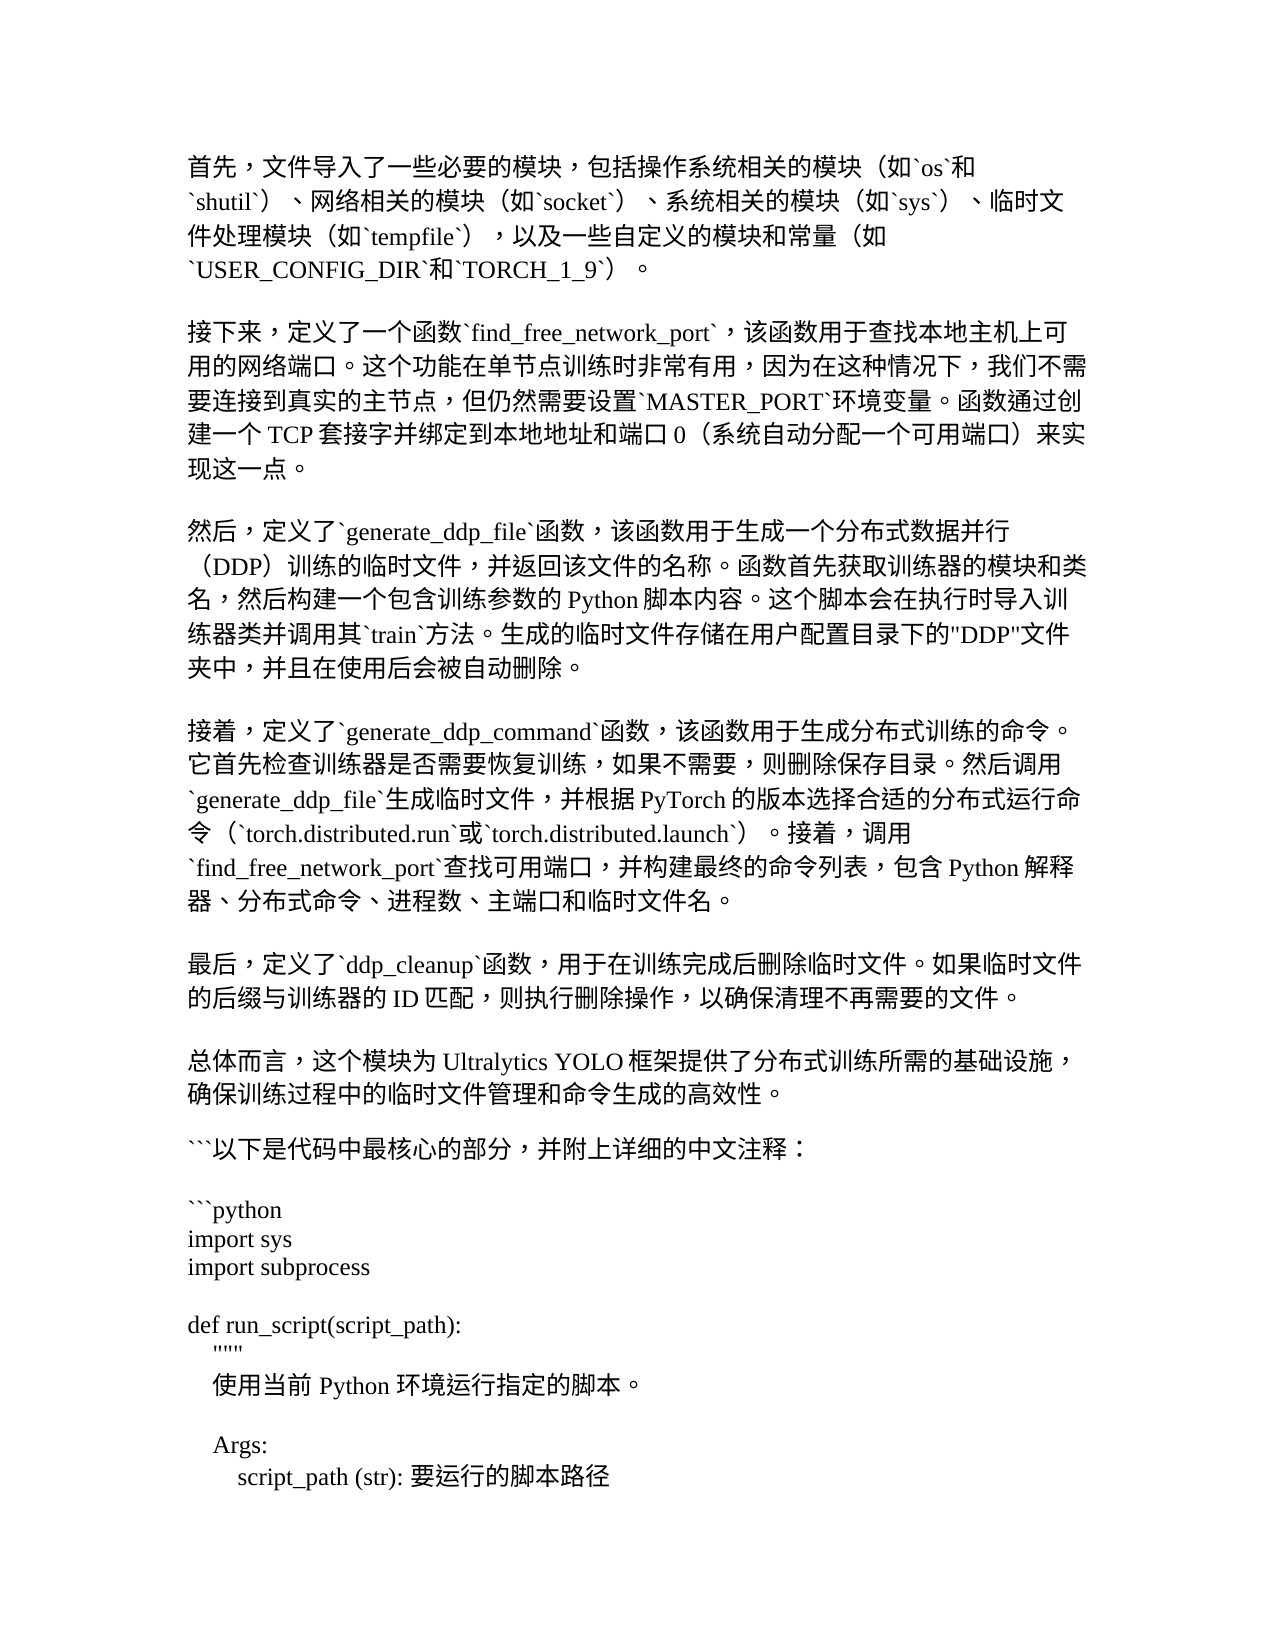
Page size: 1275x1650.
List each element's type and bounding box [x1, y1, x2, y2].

text [187, 150, 1087, 1111]
text [187, 1132, 1087, 1493]
